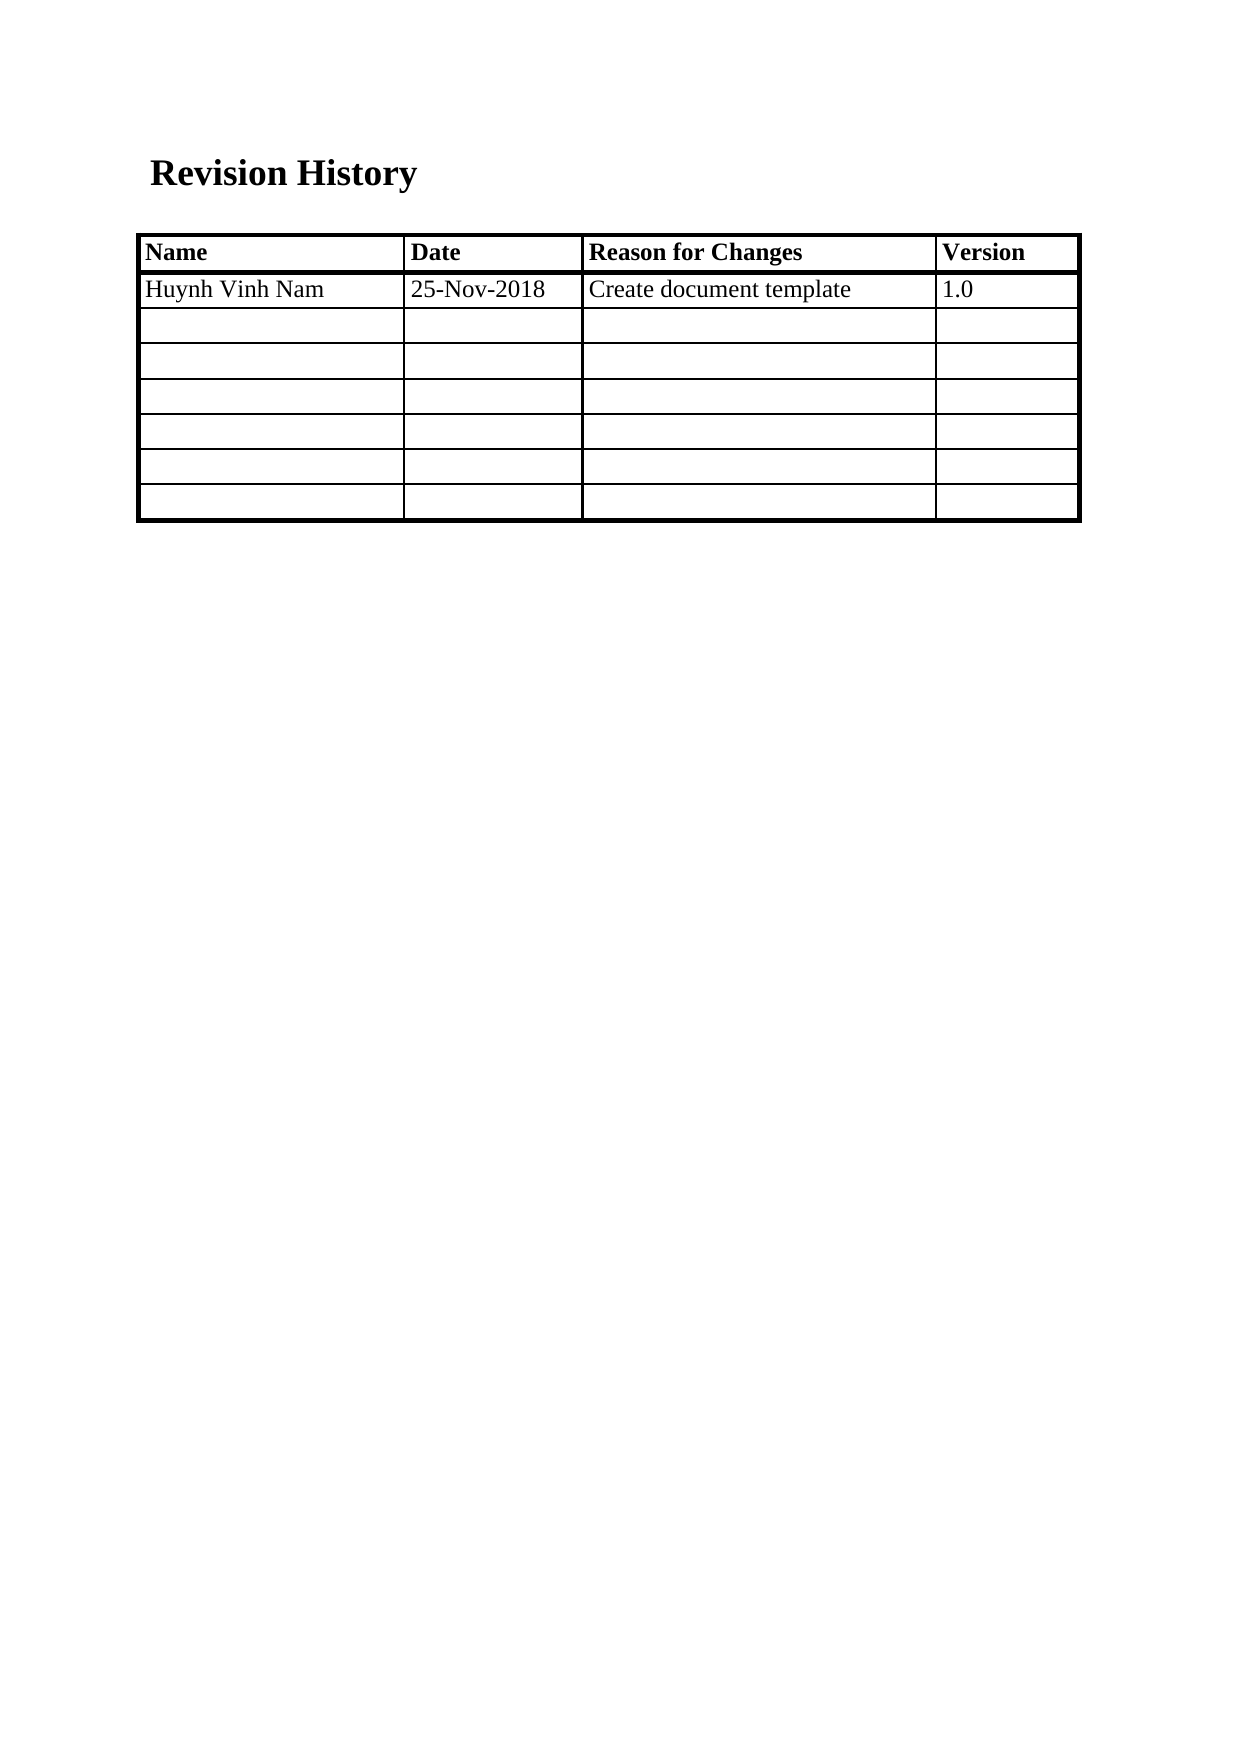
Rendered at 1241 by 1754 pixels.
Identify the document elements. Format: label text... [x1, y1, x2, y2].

table_cell [937, 415, 1077, 448]
table_cell [584, 485, 935, 518]
table_cell 25-Nov-2018 [405, 275, 581, 307]
table_cell [584, 415, 935, 448]
table_cell 1.0 [937, 275, 1077, 307]
table_cell [937, 485, 1077, 518]
table_cell [141, 309, 403, 342]
table_header Name [141, 237, 403, 270]
table_cell [405, 380, 581, 412]
table_cell [584, 344, 935, 377]
table_cell Huynh Vinh Nam [141, 275, 403, 307]
table_cell [405, 450, 581, 483]
table_cell [937, 450, 1077, 483]
table_cell [141, 450, 403, 483]
table_cell [405, 485, 581, 518]
table_cell [937, 309, 1077, 342]
table_cell [141, 415, 403, 448]
table_cell [141, 344, 403, 377]
table_header Version [937, 237, 1077, 270]
table_cell [937, 380, 1077, 412]
table_cell [405, 415, 581, 448]
table_cell [584, 309, 935, 342]
table_header Reason for Changes [584, 237, 935, 270]
table_cell [937, 344, 1077, 377]
table_cell [405, 309, 581, 342]
text Revision History [150, 150, 1090, 193]
table_cell [405, 344, 581, 377]
table_cell [141, 380, 403, 412]
table_cell [584, 450, 935, 483]
table_cell [141, 485, 403, 518]
table_cell [584, 380, 935, 412]
table_header Date [405, 237, 581, 270]
table_cell Create document template [584, 275, 935, 307]
